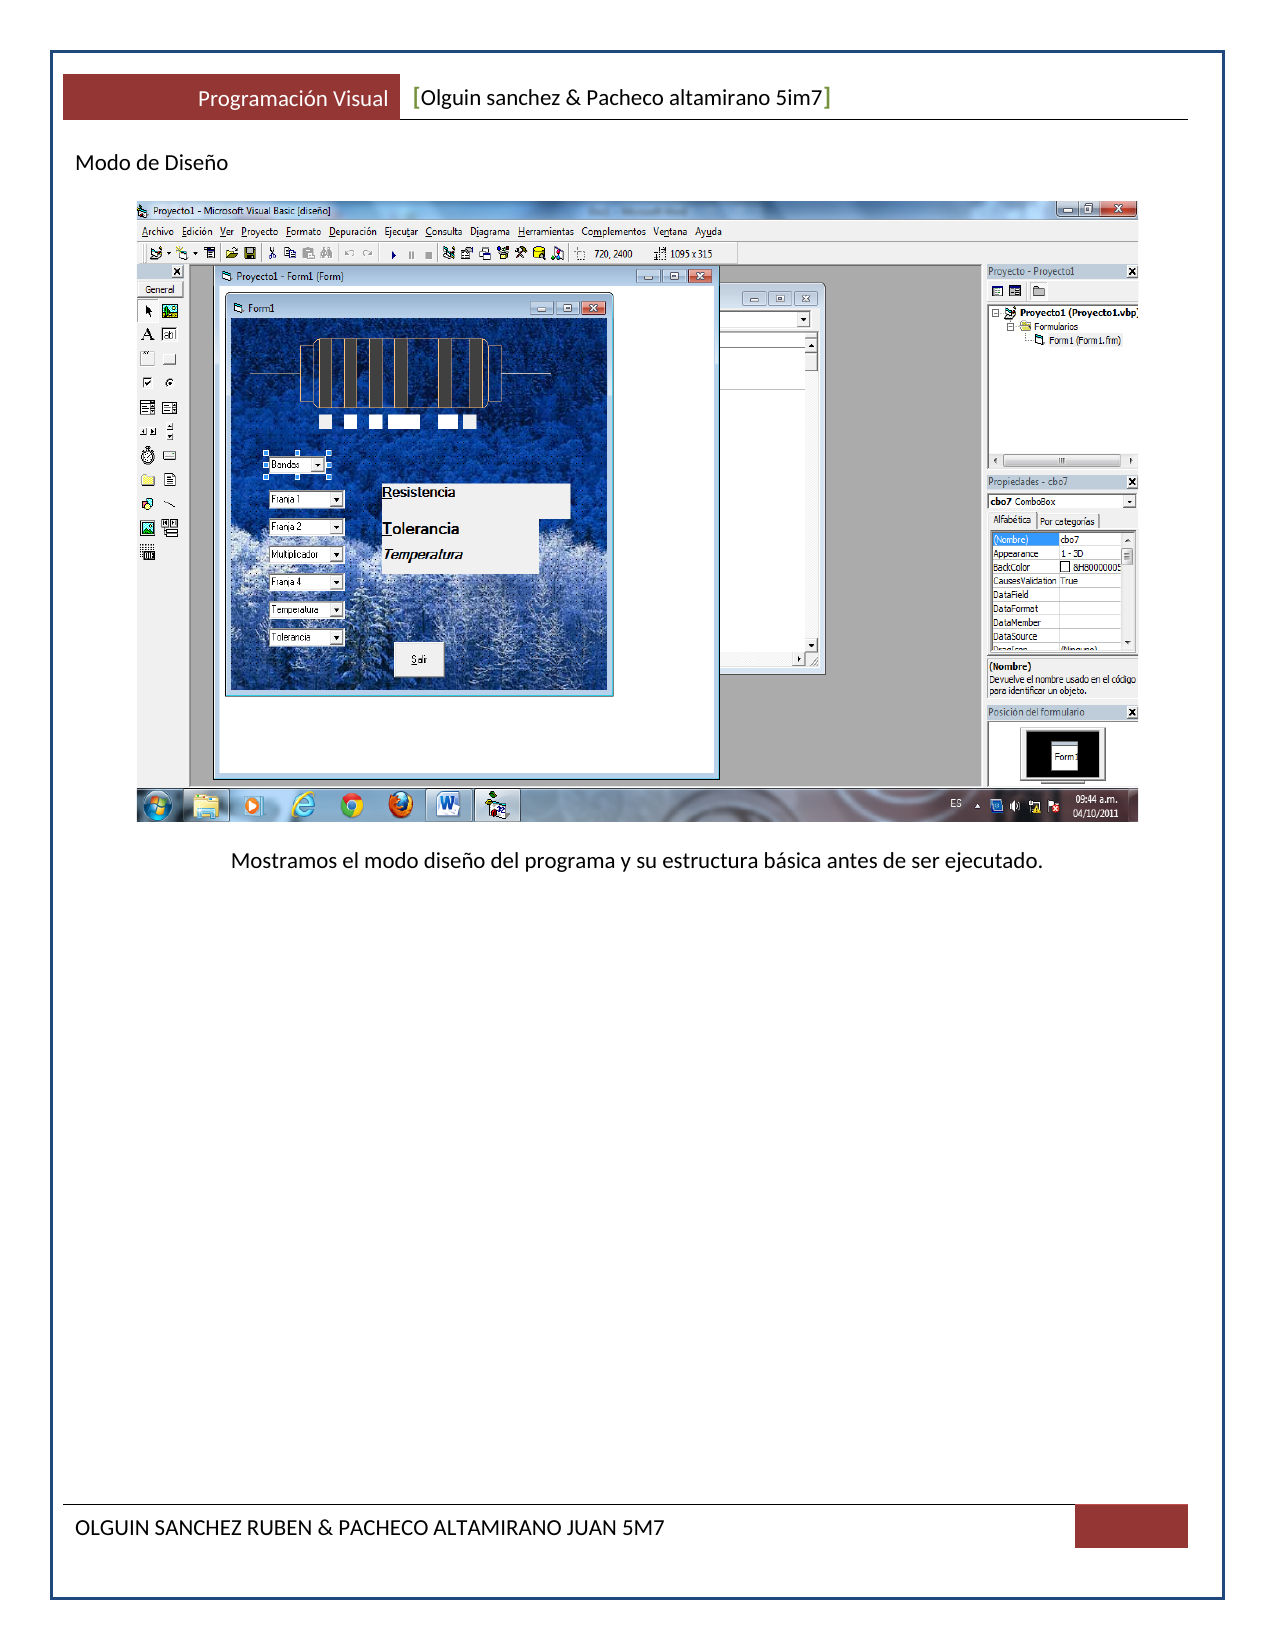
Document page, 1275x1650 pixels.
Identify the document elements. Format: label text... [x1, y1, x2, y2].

picture [136, 201, 1139, 822]
text Modo de Diseño [75, 148, 1200, 176]
text Mostramos el modo diseño del programa y su estructura básica antes de ser ejecutado. [75, 847, 1200, 874]
